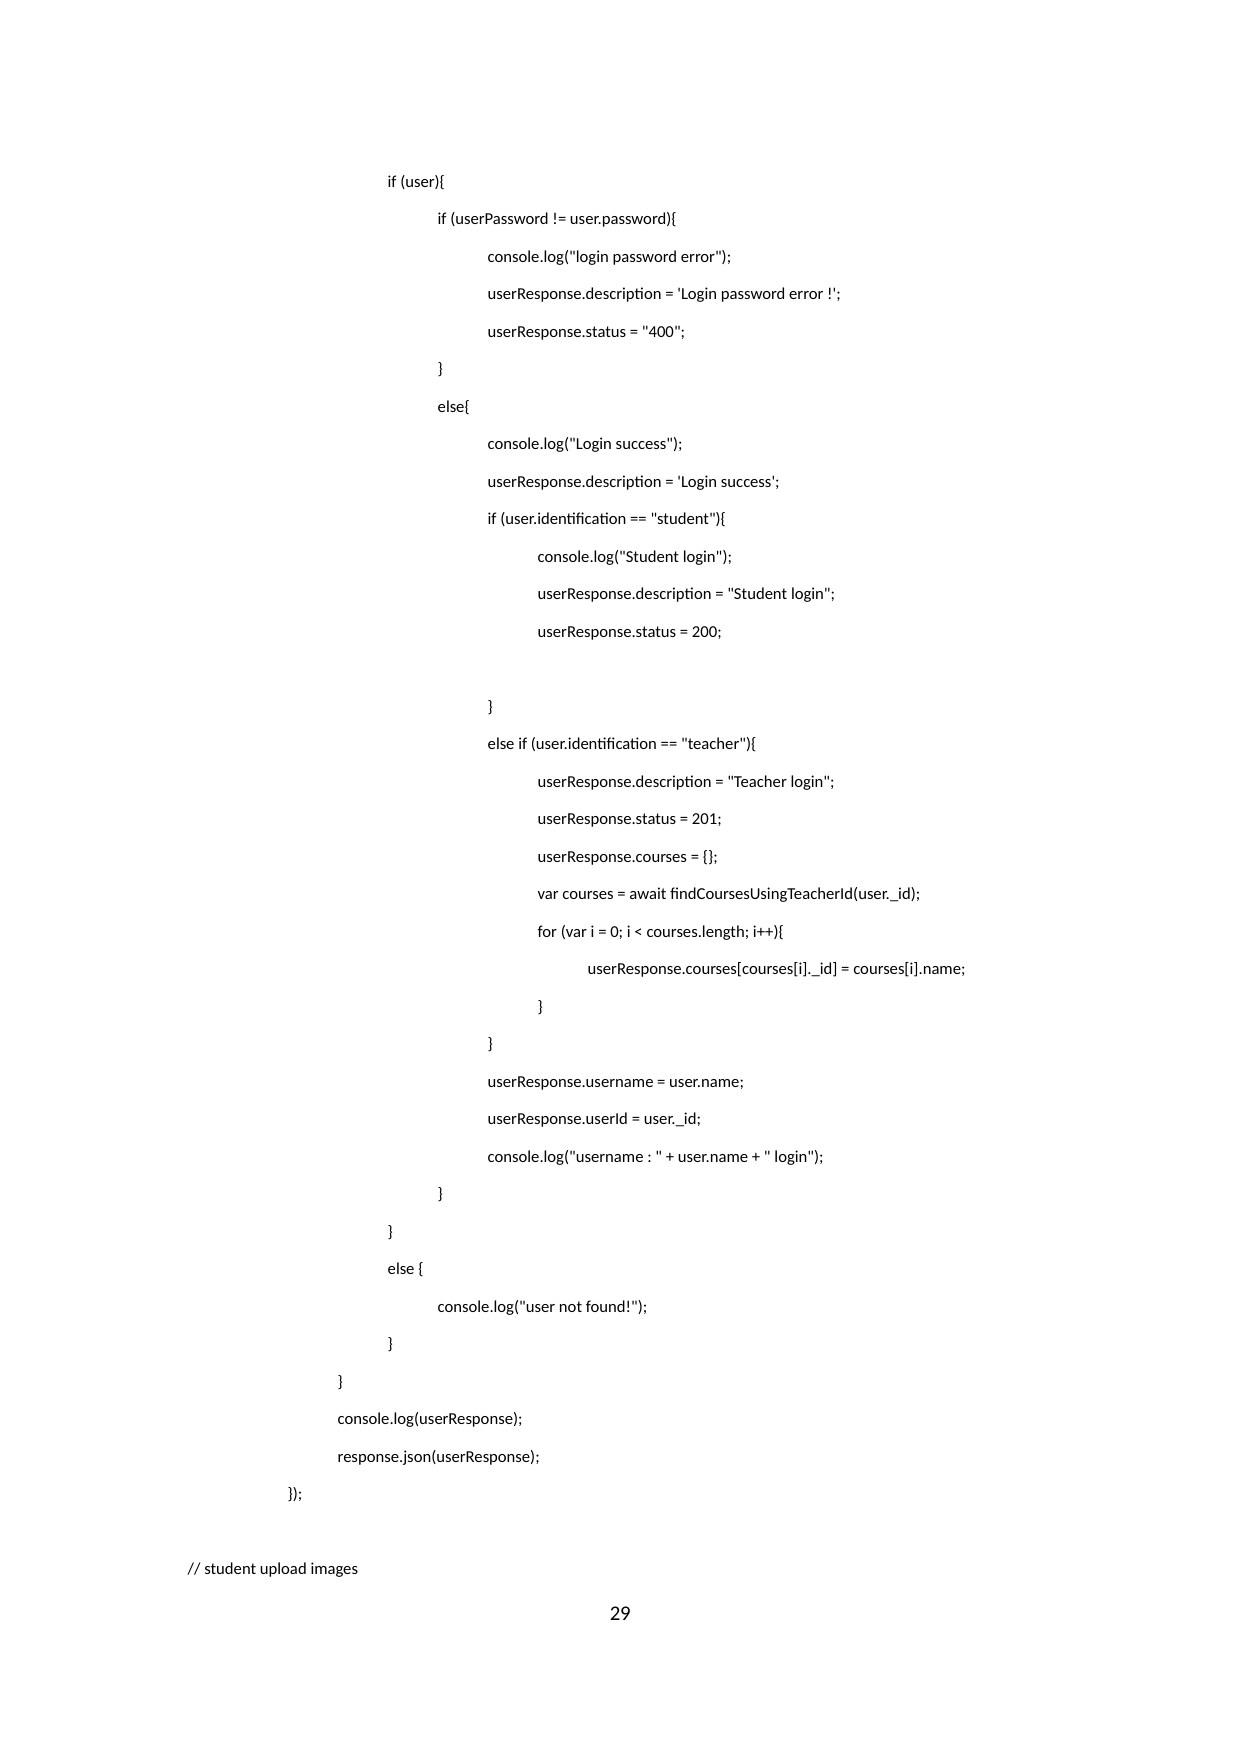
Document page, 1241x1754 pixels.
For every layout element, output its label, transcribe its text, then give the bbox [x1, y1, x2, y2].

text } [187, 1025, 1053, 1062]
text } [187, 1212, 1053, 1250]
text console.log("user not found!"); [187, 1287, 1053, 1325]
text userResponse.username = user.name; [187, 1062, 1053, 1100]
text for (var i = 0; i < courses.length; i++){ [187, 912, 1053, 950]
text } [187, 1362, 1053, 1400]
text userResponse.courses = {}; [187, 837, 1053, 875]
text userResponse.description = "Teacher login"; [187, 762, 1053, 800]
text userResponse.description = 'Login success'; [187, 462, 1053, 500]
text console.log(userResponse); [187, 1400, 1053, 1437]
text userResponse.description = 'Login password error !'; [187, 275, 1053, 312]
text // student upload images [187, 1550, 1053, 1587]
text } [187, 1325, 1053, 1362]
text }); [187, 1475, 1053, 1512]
text else{ [187, 387, 1053, 425]
text userResponse.description = "Student login"; [187, 575, 1053, 612]
text if (user.identification == "student"){ [187, 500, 1053, 537]
text if (userPassword != user.password){ [187, 200, 1053, 237]
text response.json(userResponse); [187, 1437, 1053, 1475]
text console.log("Login success"); [187, 425, 1053, 462]
text var courses = await findCoursesUsingTeacherId(user._id); [187, 875, 1053, 912]
text if (user){ [187, 162, 1053, 200]
text } [187, 1175, 1053, 1212]
text userResponse.status = 201; [187, 800, 1053, 837]
text console.log("Student login"); [187, 537, 1053, 575]
text console.log("login password error"); [187, 237, 1053, 275]
text else { [187, 1250, 1053, 1287]
text userResponse.userId = user._id; [187, 1100, 1053, 1137]
text userResponse.courses[courses[i]._id] = courses[i].name; [187, 950, 1053, 987]
text userResponse.status = 200; [187, 612, 1053, 650]
text userResponse.status = "400"; [187, 312, 1053, 350]
text } [187, 987, 1053, 1025]
text else if (user.identification == "teacher"){ [187, 725, 1053, 762]
text } [187, 350, 1053, 387]
text console.log("username : " + user.name + " login"); [187, 1137, 1053, 1175]
text } [187, 687, 1053, 725]
